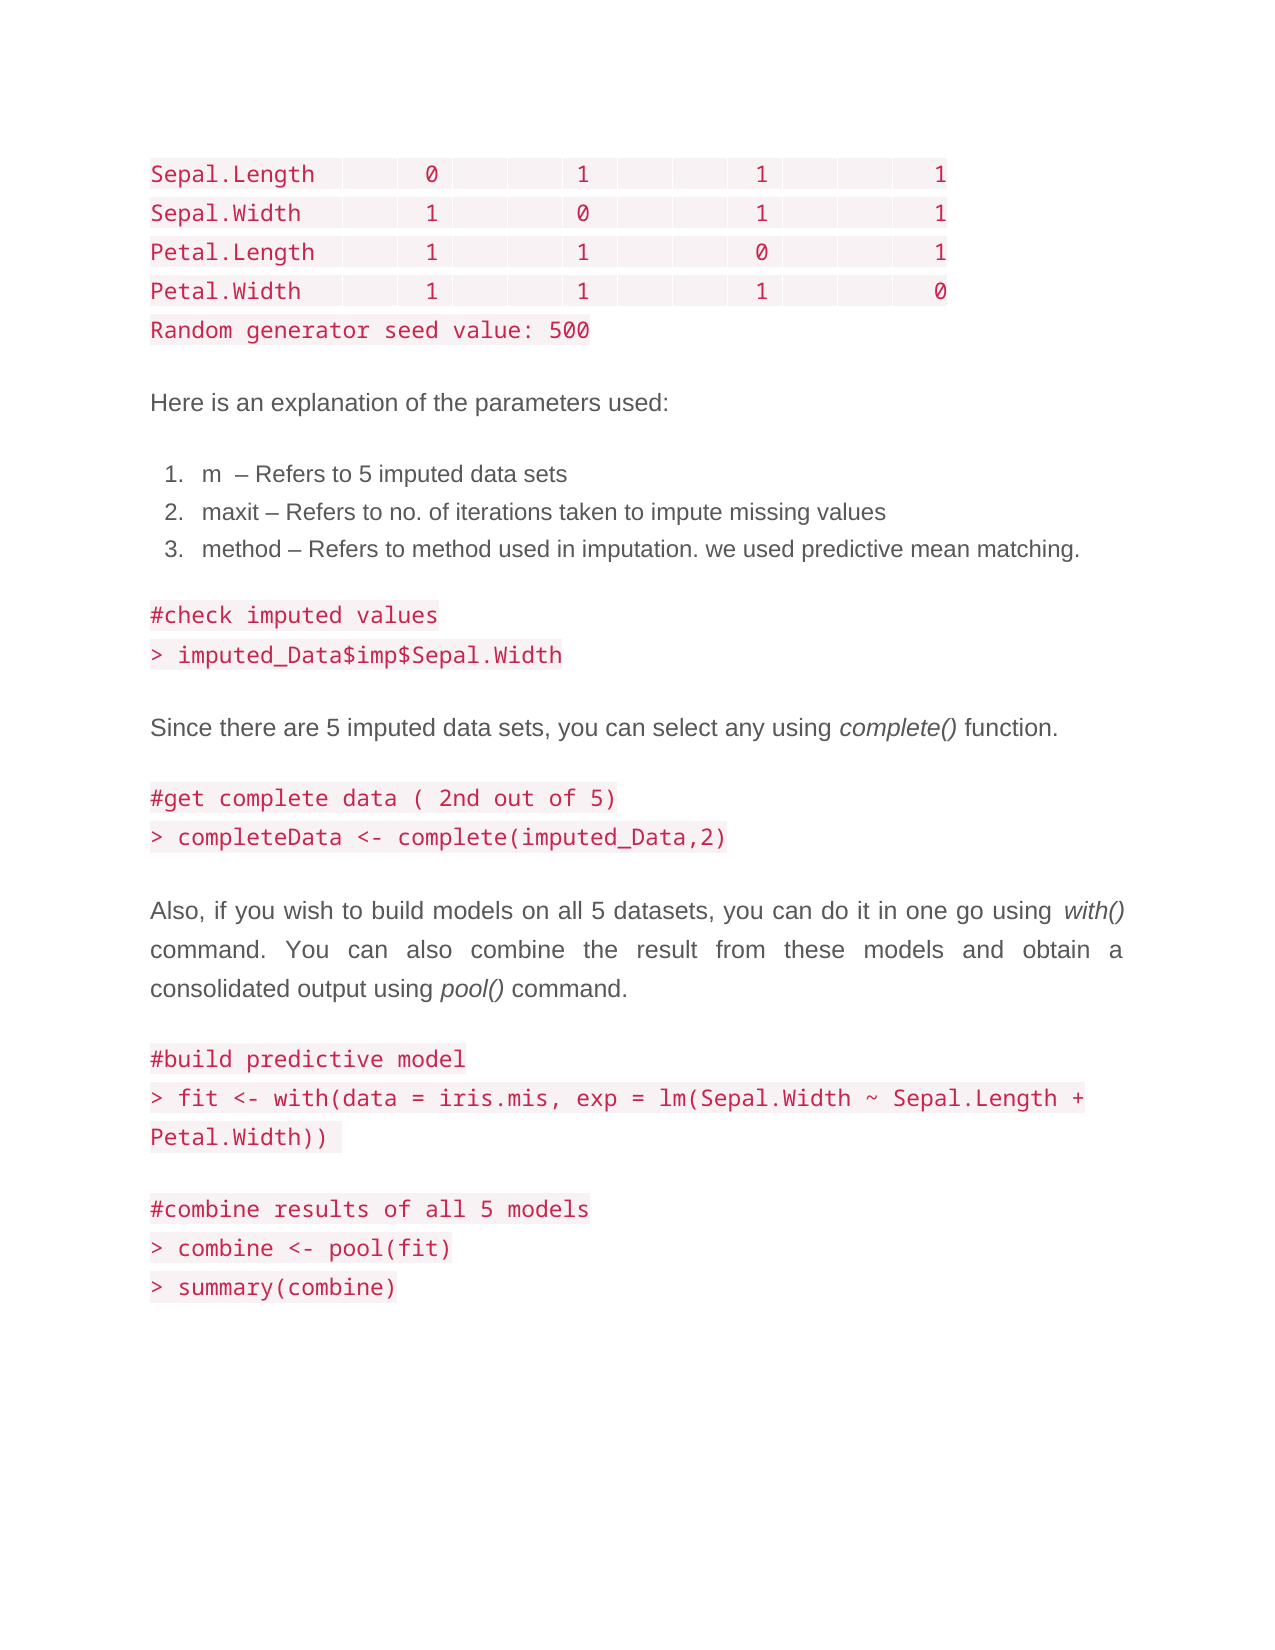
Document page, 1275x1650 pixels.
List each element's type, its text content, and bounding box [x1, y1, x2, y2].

text #get complete data ( 2nd out of 5) > completeData <- complete(imputed_Data,2) [150, 774, 1125, 853]
list m – Refers to 5 imputed data sets [164, 450, 1125, 487]
text #check imputed values > imputed_Data$imp$Sepal.Width [150, 592, 1125, 670]
text Here is an explanation of the parameters used: [150, 378, 1125, 417]
text Since there are 5 imputed data sets, you can select any using complete() function. [150, 703, 1125, 742]
text #build predictive model > fit <- with(data = iris.mis, exp = lm(Sepal.Width ~ Sepal.Length + Petal.Width)) [150, 1035, 1125, 1153]
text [150, 150, 1125, 345]
text Also, if you wish to build models on all 5 datasets, you can do it in one go using with() command. You can also combine the result from these models and obtain a consolidated output using pool() command. [150, 885, 1125, 1003]
text #combine results of all 5 models > combine <- pool(fit) > summary(combine) [150, 1185, 1125, 1303]
list method – Refers to method used in imputation. we used predictive mean matching. [164, 525, 1125, 562]
list maxit – Refers to no. of iterations taken to impute missing values [164, 487, 1125, 525]
